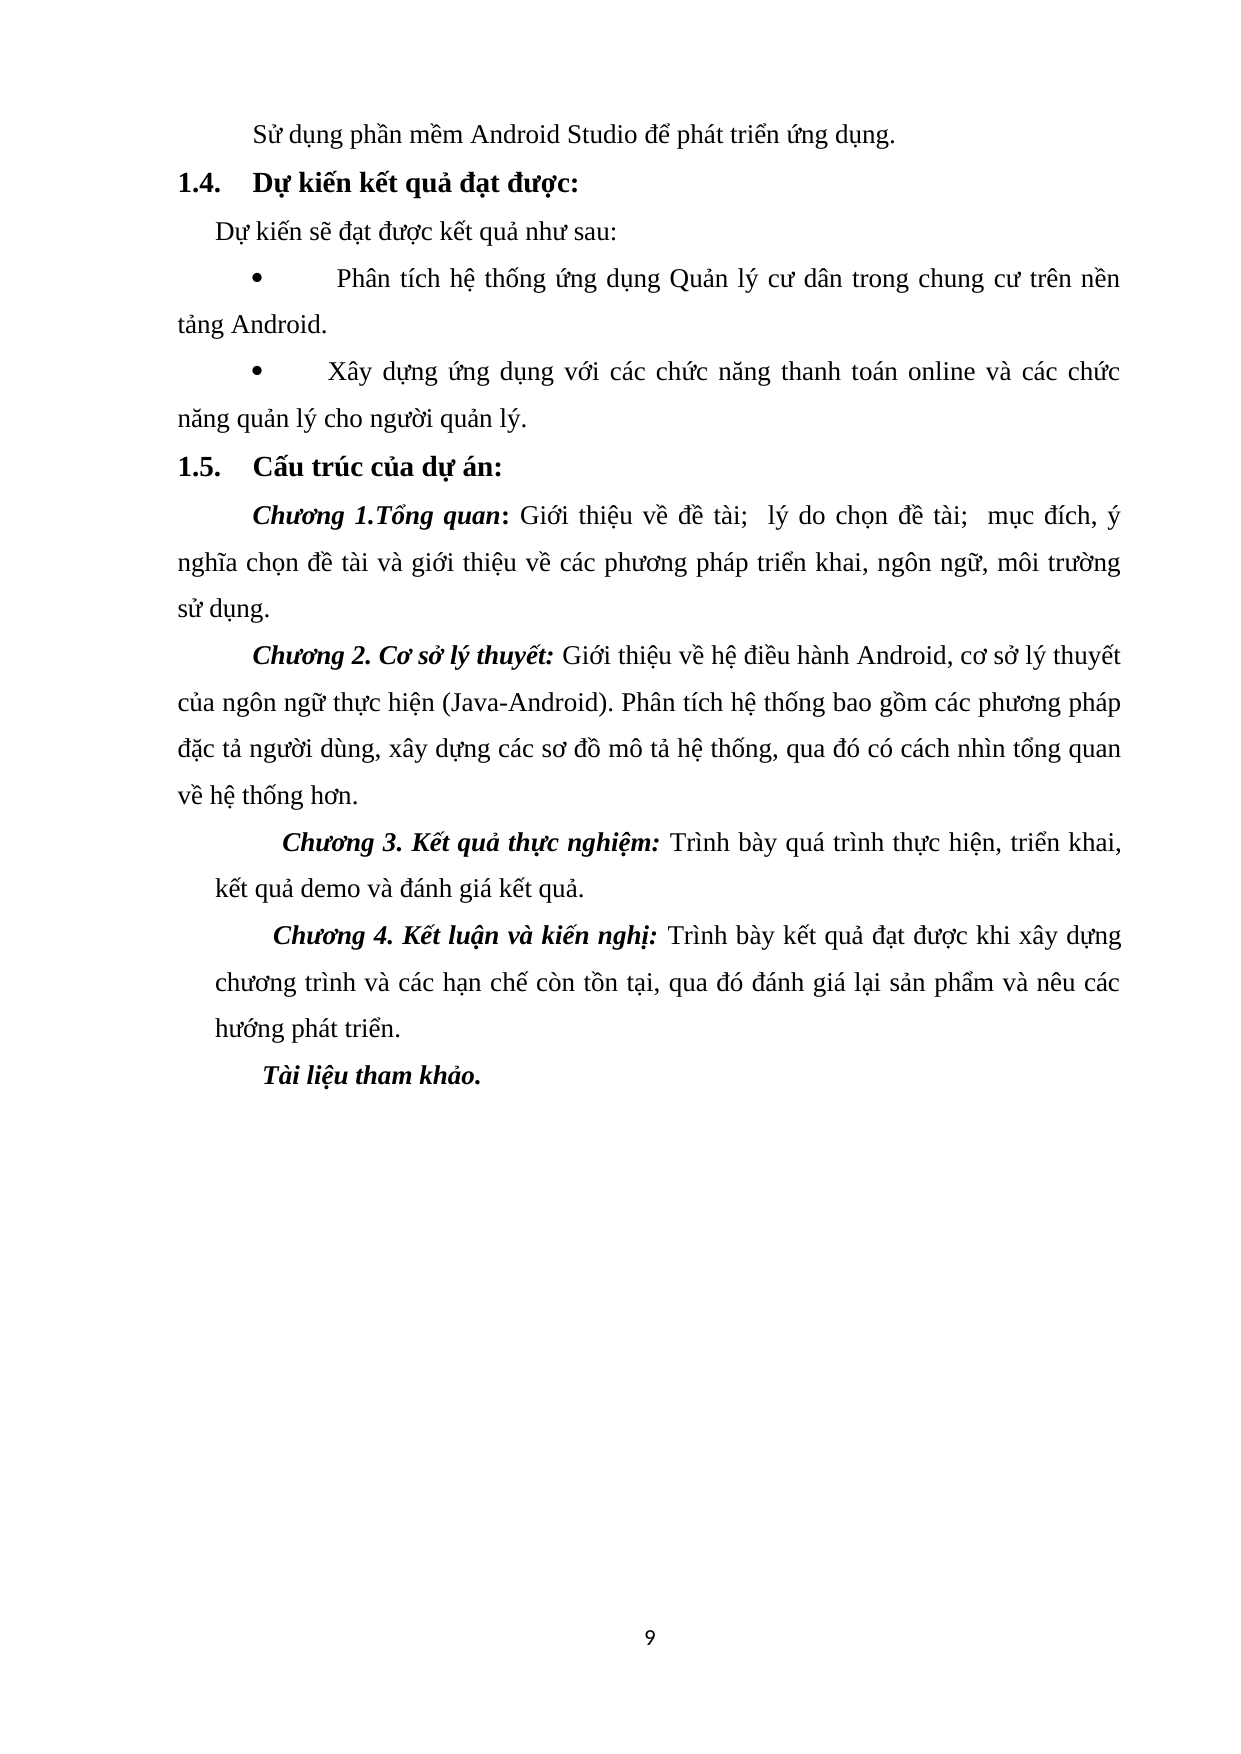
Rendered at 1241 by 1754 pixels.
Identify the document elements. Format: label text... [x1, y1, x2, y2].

list Cấu trúc của dự án: [177, 449, 1122, 482]
list Dự kiến sẽ đạt được kết quả như sau: [215, 215, 1122, 246]
list Chương 4. Kết luận và kiến nghị: Trình bày kết quả đạt được khi xây dựng chương trình và các hạn chế còn tồn tại, qua đó đánh giá lại sản phẩm và nêu các hướng phát triển. [215, 919, 1122, 1043]
list Chương 1.Tổng quan: Giới thiệu về đề tài; lý do chọn đề tài; mục đích, ý nghĩa chọn đề tài và giới thiệu về các phương pháp triển khai, ngôn ngữ, môi trường sử dụng. [177, 499, 1122, 623]
list Tài liệu tham khảo. [215, 1059, 1122, 1090]
list Chương 2. Cơ sở lý thuyết: Giới thiệu về hệ điều hành Android, cơ sở lý thuyết của ngôn ngữ thực hiện (Java-Android). Phân tích hệ thống bao gồm các phương pháp đặc tả người dùng, xây dựng các sơ đồ mô tả hệ thống, qua đó có cách nhìn tổng quan về hệ thống hơn. [177, 639, 1122, 810]
list Xây dựng ứng dụng với các chức năng thanh toán online và các chức năng quản lý cho người quản lý. [177, 355, 1122, 433]
list Sử dụng phần mềm Android Studio để phát triển ứng dụng. [252, 118, 1122, 149]
list Dự kiến kết quả đạt được: [177, 165, 1122, 198]
list Chương 3. Kết quả thực nghiệm: Trình bày quá trình thực hiện, triển khai, kết quả demo và đánh giá kết quả. [215, 826, 1122, 903]
list Phân tích hệ thống ứng dụng Quản lý cư dân trong chung cư trên nền tảng Android. [177, 262, 1122, 340]
